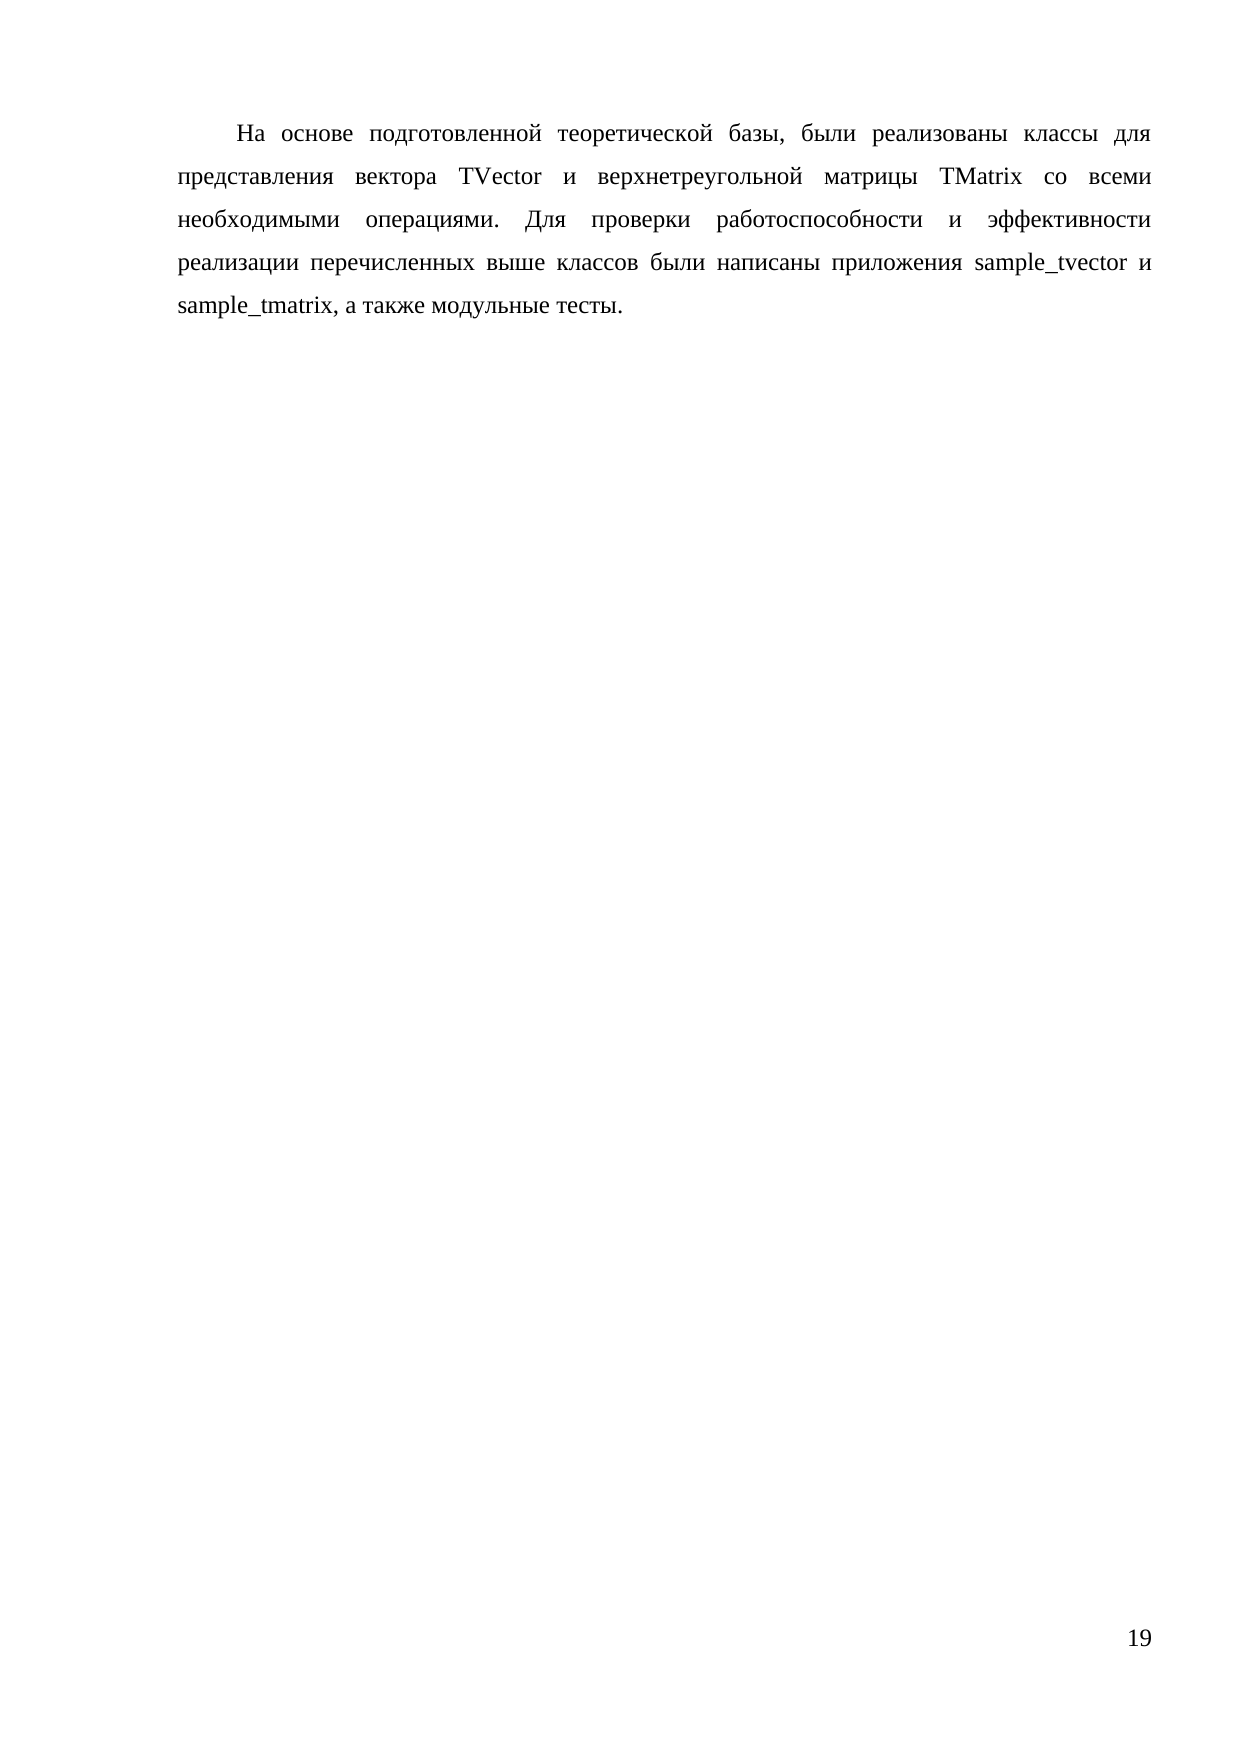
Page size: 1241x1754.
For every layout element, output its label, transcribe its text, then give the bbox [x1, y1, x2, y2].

text На основе подготовленной теоретической базы, были реализованы классы для представления вектора TVector и верхнетреугольной матрицы TMatrix со всеми необходимыми операциями. Для проверки работоспособности и эффективности реализации перечисленных выше классов были написаны приложения sample_tvector и sample_tmatrix, а также модульные тесты. [177, 118, 1152, 319]
